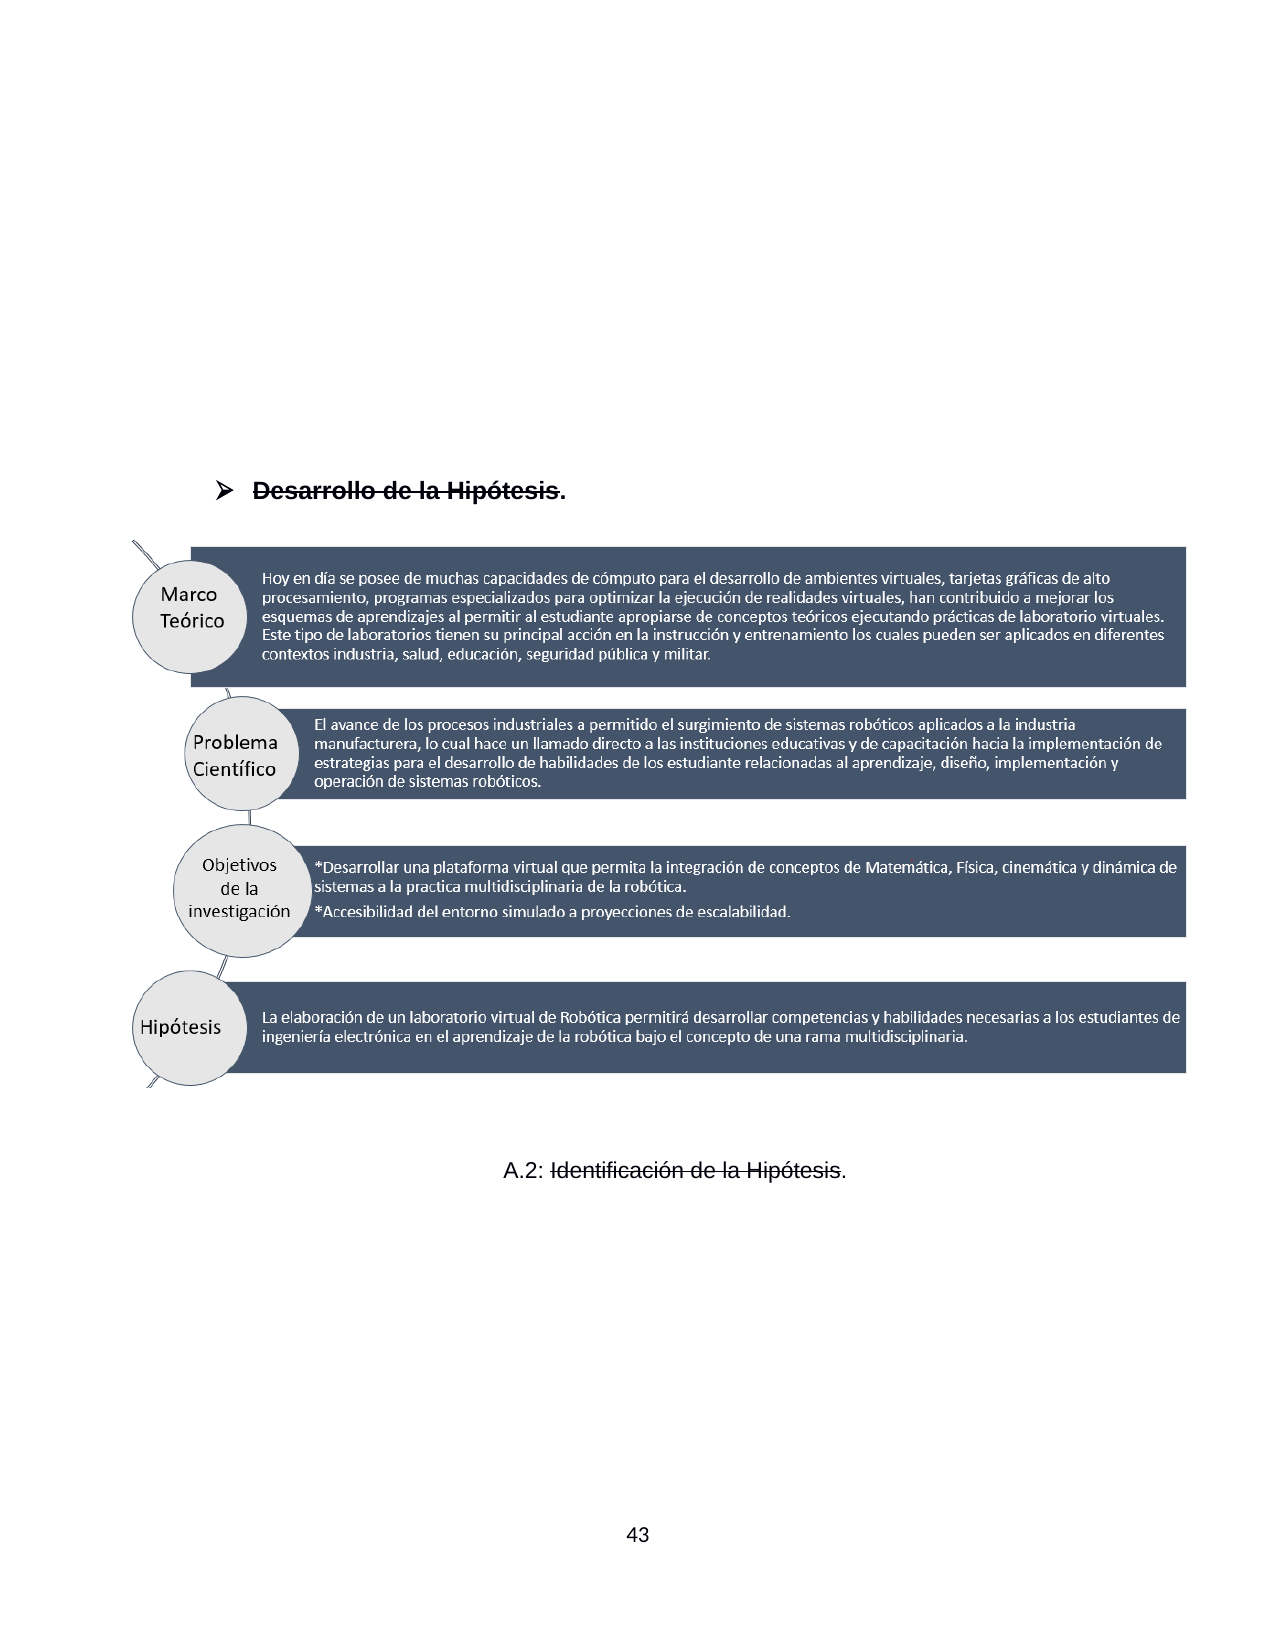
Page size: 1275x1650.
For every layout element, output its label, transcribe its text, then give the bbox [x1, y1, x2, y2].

picture [110, 531, 1190, 1088]
list A.2: Identificación de la Hipótesis. [252, 1157, 1098, 1183]
list Desarrollo de la Hipótesis. [215, 476, 1098, 504]
